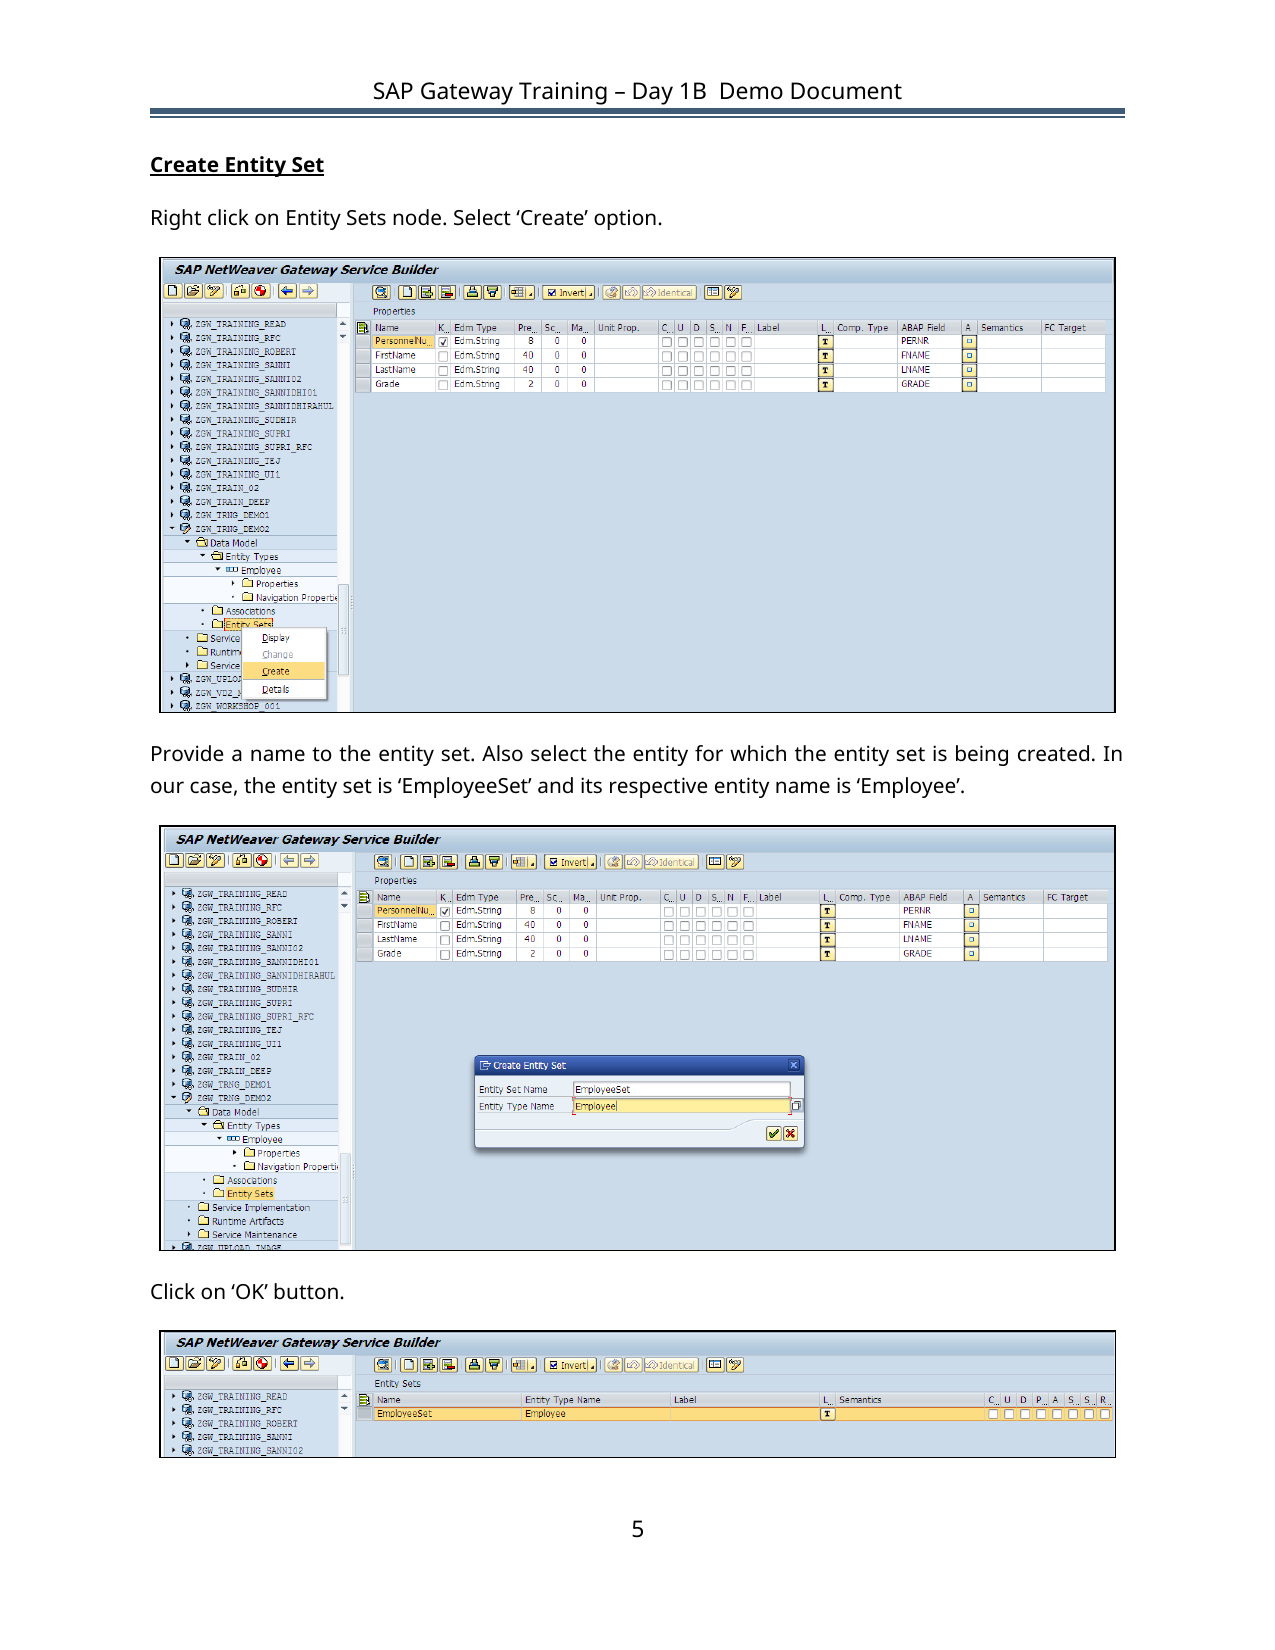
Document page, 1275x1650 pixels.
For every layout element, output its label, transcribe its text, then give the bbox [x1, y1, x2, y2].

picture [161, 258, 1114, 712]
text Create Entity Set [150, 150, 1125, 178]
text Provide a name to the entity set. Also select the entity for which the entity set is being created. In our case, the entity set is ‘EmployeeSet’ and its respective entity name is ‘Employee’. [150, 739, 1125, 800]
picture [161, 827, 1114, 1250]
text Click on ‘OK’ button. [150, 1277, 1125, 1305]
picture [161, 1332, 1115, 1457]
text Right click on Entity Sets node. Select ‘Create’ option. [150, 203, 1125, 232]
